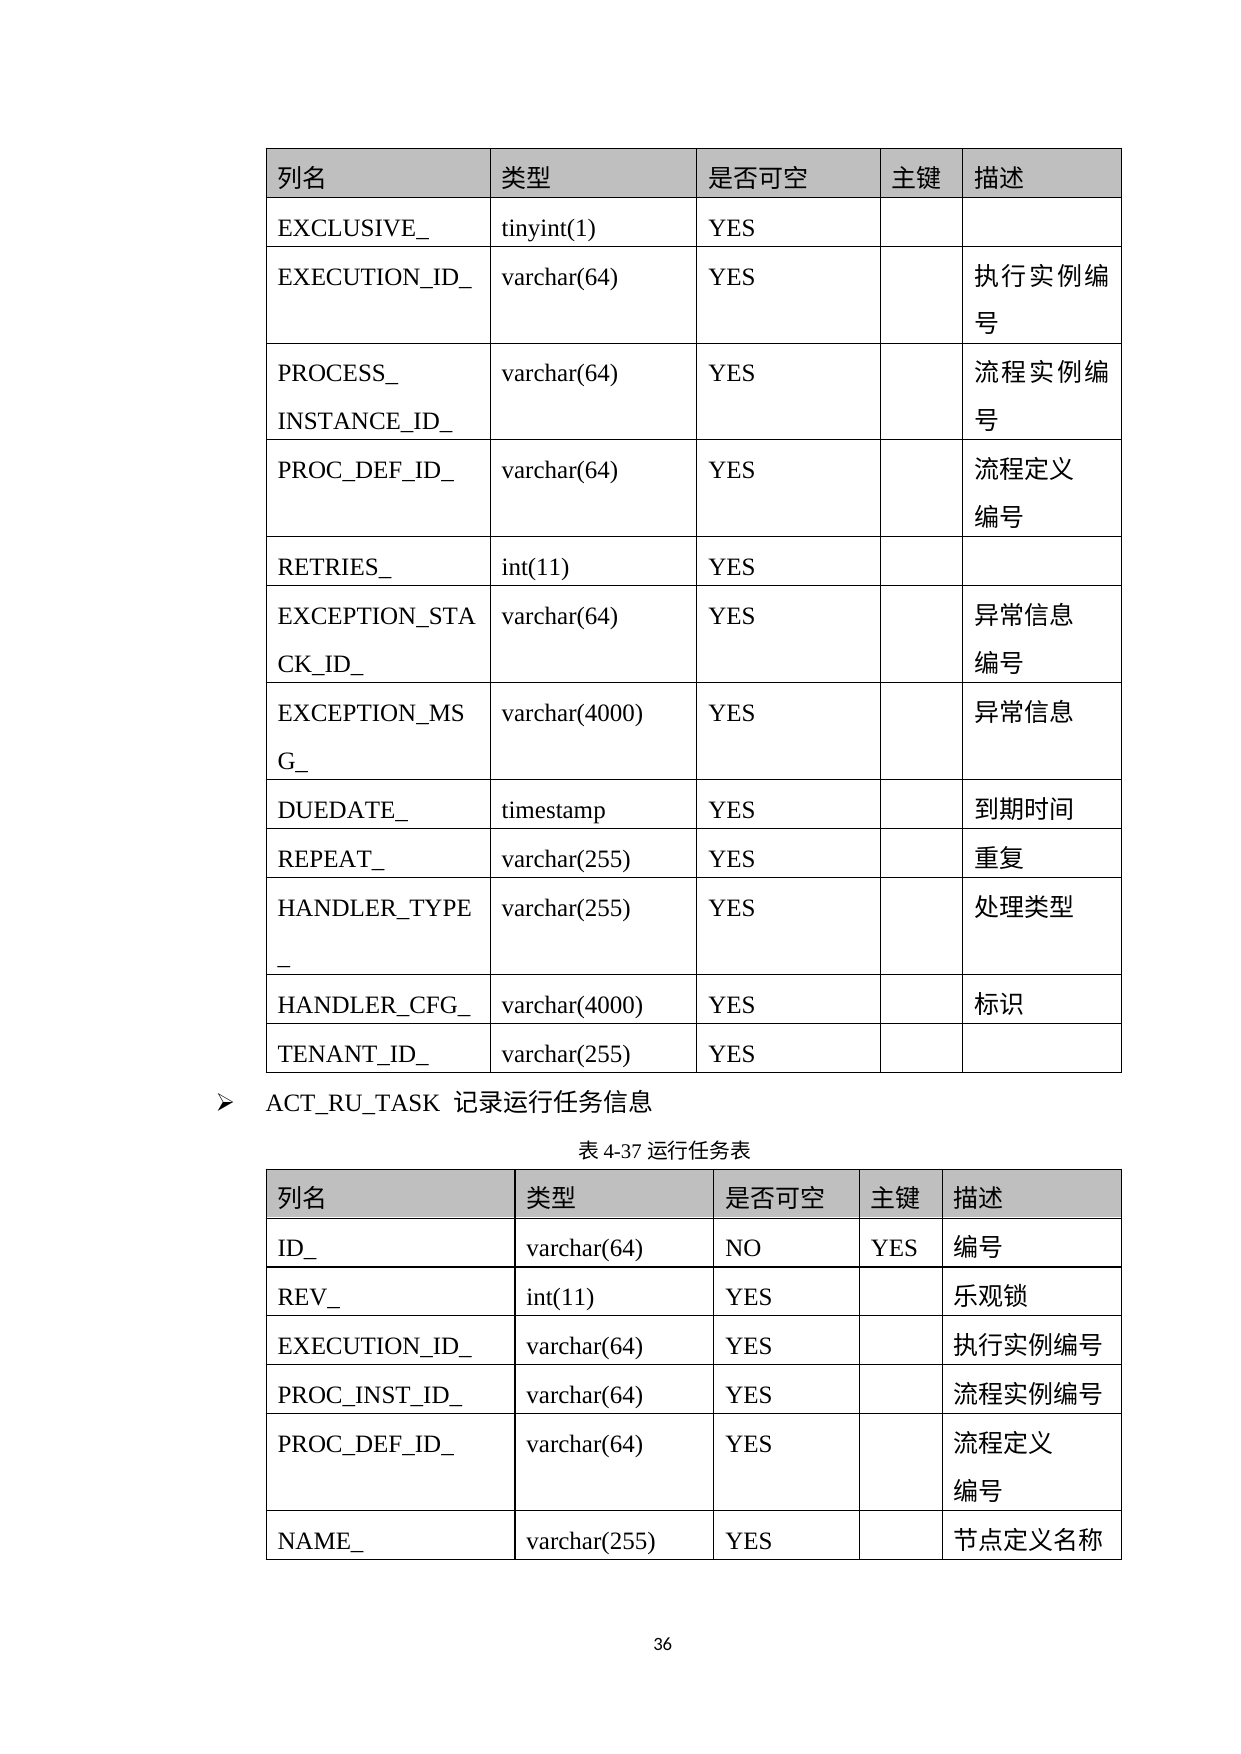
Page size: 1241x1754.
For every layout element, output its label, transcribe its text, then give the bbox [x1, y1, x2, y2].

table_header 主键 [881, 149, 962, 197]
table_cell varchar(64) [516, 1414, 713, 1510]
table_cell 流程定义 编号 [963, 440, 1121, 536]
table_cell YES [697, 878, 880, 974]
table_cell [881, 683, 962, 779]
table_cell YES [697, 829, 880, 877]
table_cell varchar(64) [491, 247, 696, 342]
table_cell 乐观锁 [943, 1268, 1121, 1315]
table_cell YES [860, 1219, 942, 1266]
table_cell timestamp [491, 780, 696, 828]
table_cell varchar(64) [491, 440, 696, 536]
table_header 描述 [943, 1170, 1121, 1217]
table_header 描述 [963, 149, 1121, 197]
table_cell [881, 198, 962, 246]
table_cell PROC_DEF_ID_ [267, 1414, 514, 1510]
table_header 是否可空 [714, 1170, 859, 1217]
table_cell [881, 247, 962, 342]
table_cell [881, 344, 962, 439]
table_header 类型 [516, 1170, 713, 1217]
table_cell YES [714, 1268, 859, 1315]
table_cell varchar(4000) [491, 975, 696, 1023]
table_cell 编号 [943, 1219, 1121, 1266]
table_cell [860, 1268, 942, 1315]
table_cell EXCEPTION_STACK_ID_ [267, 586, 490, 682]
table_cell varchar(255) [491, 878, 696, 974]
table_cell YES [697, 780, 880, 828]
table_cell varchar(255) [491, 829, 696, 877]
table_cell YES [714, 1365, 859, 1413]
table_cell YES [697, 440, 880, 536]
table_cell [860, 1316, 942, 1364]
table_cell 到期时间 [963, 780, 1121, 828]
table_cell ID_ [267, 1219, 514, 1266]
table_cell NAME_ [267, 1511, 514, 1559]
table_cell 流程实例编号 [943, 1365, 1121, 1413]
table_cell HANDLER_CFG_ [267, 975, 490, 1023]
table_cell 异常信息 编号 [963, 586, 1121, 682]
table_cell tinyint(1) [491, 198, 696, 246]
table_cell YES [697, 1024, 880, 1072]
table_cell varchar(255) [516, 1511, 713, 1559]
table_header 类型 [491, 149, 696, 197]
table_cell EXECUTION_ID_ [267, 247, 490, 342]
table_cell TENANT_ID_ [267, 1024, 490, 1072]
table_cell EXECUTION_ID_ [267, 1316, 514, 1364]
table_cell YES [714, 1316, 859, 1364]
table_cell [881, 1024, 962, 1072]
table_cell 标识 [963, 975, 1121, 1023]
table_cell YES [714, 1511, 859, 1559]
table_cell varchar(255) [491, 1024, 696, 1072]
table_cell 执行实例编号 [943, 1316, 1121, 1364]
table_cell YES [697, 975, 880, 1023]
table_cell 节点定义名称 [943, 1511, 1121, 1559]
table_cell [881, 878, 962, 974]
table_cell YES [714, 1414, 859, 1510]
table_cell varchar(64) [491, 344, 696, 439]
table_cell 流程定义 编号 [943, 1414, 1121, 1510]
table_cell [860, 1365, 942, 1413]
table_cell 重复 [963, 829, 1121, 877]
table_cell YES [697, 344, 880, 439]
table_cell EXCLUSIVE_ [267, 198, 490, 246]
table_cell [881, 829, 962, 877]
table_cell NO [714, 1219, 859, 1266]
table_cell YES [697, 198, 880, 246]
text 表4-37 运行任务表 [165, 1121, 1122, 1168]
table_cell 流程实例编号 [963, 344, 1121, 439]
table_cell [963, 198, 1121, 246]
table_cell EXCEPTION_MSG_ [267, 683, 490, 779]
table_cell YES [697, 537, 880, 585]
table_cell HANDLER_TYPE_ [267, 878, 490, 974]
table_cell REV_ [267, 1268, 514, 1315]
table_cell PROC_DEF_ID_ [267, 440, 490, 536]
table_cell [881, 586, 962, 682]
table_cell varchar(64) [491, 586, 696, 682]
table_header 列名 [267, 149, 490, 197]
table_cell REPEAT_ [267, 829, 490, 877]
table_cell PROC_INST_ID_ [267, 1365, 514, 1413]
table_cell varchar(64) [516, 1316, 713, 1364]
table_cell YES [697, 586, 880, 682]
table_cell PROCESS_ INSTANCE_ID_ [267, 344, 490, 439]
table_cell YES [697, 247, 880, 342]
table_cell int(11) [491, 537, 696, 585]
table_cell 执行实例编号 [963, 247, 1121, 342]
table_cell RETRIES_ [267, 537, 490, 585]
table_header 列名 [267, 1170, 514, 1217]
table_cell [963, 1024, 1121, 1072]
table_cell [860, 1414, 942, 1510]
table_cell varchar(4000) [491, 683, 696, 779]
table_cell [860, 1511, 942, 1559]
table_cell YES [697, 683, 880, 779]
table_cell [881, 537, 962, 585]
table_cell [881, 975, 962, 1023]
table_cell [881, 440, 962, 536]
table_cell varchar(64) [516, 1365, 713, 1413]
table_cell DUEDATE_ [267, 780, 490, 828]
table_cell 异常信息 [963, 683, 1121, 779]
table_cell [881, 780, 962, 828]
table_header 是否可空 [697, 149, 880, 197]
table_header 主键 [860, 1170, 942, 1217]
table_cell [963, 537, 1121, 585]
table_cell int(11) [516, 1268, 713, 1315]
table_cell 处理类型 [963, 878, 1121, 974]
list ACT_RU_TASK 记录运行任务信息 [215, 1073, 1122, 1121]
table_cell varchar(64) [516, 1219, 713, 1266]
